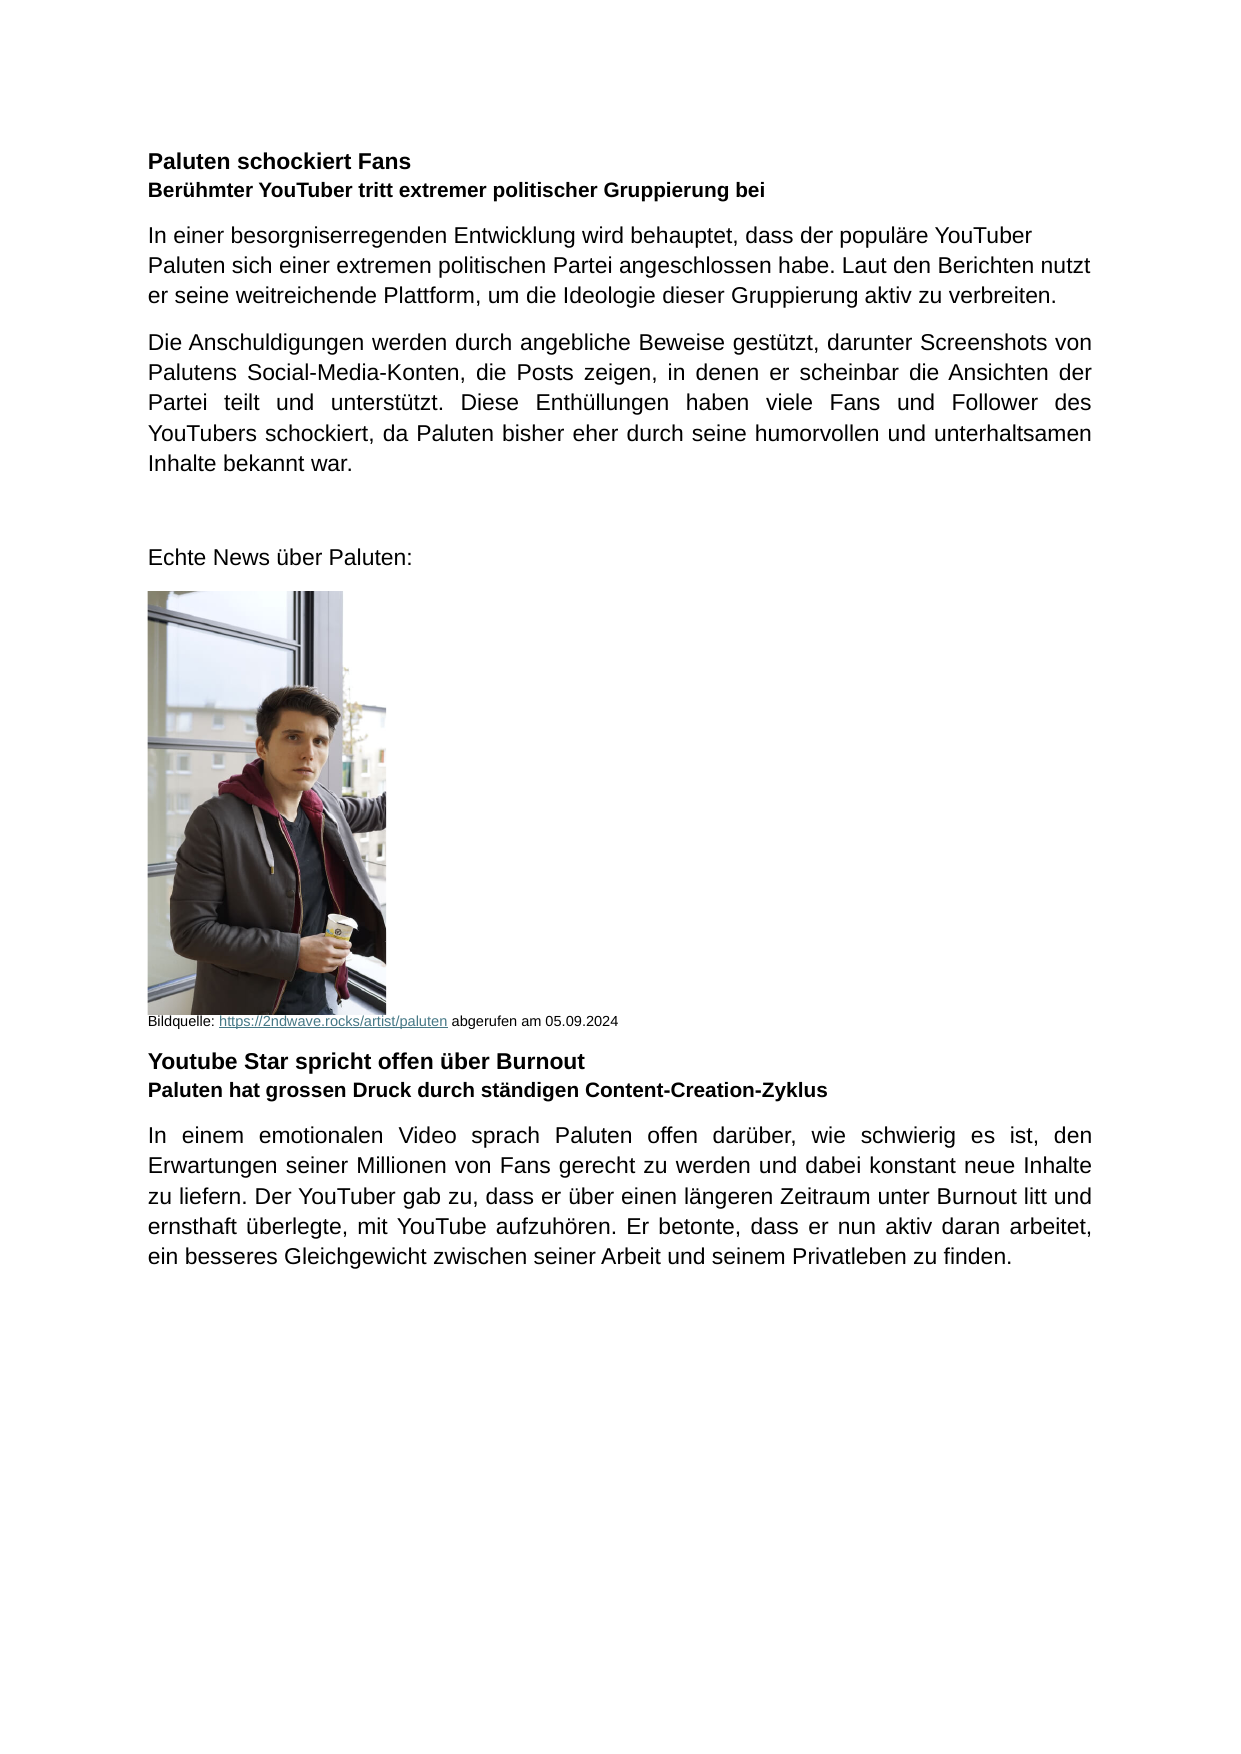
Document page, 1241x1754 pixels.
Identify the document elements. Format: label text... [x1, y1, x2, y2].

text Bildquelle: https://2ndwave.rocks/artist/paluten abgerufen am 05.09.2024 [148, 1012, 1093, 1029]
picture [147, 591, 387, 1015]
text Paluten schockiert Fans Berühmter YouTuber tritt extremer politischer Gruppierung bei [148, 148, 1093, 201]
text In einem emotionalen Video sprach Paluten offen darüber, wie schwierig es ist, den Erwartungen seiner Millionen von Fans gerecht zu werden und dabei konstant neue Inhalte zu liefern. Der YouTuber gab zu, dass er über einen längeren Zeitraum unter Burnout litt und ernsthaft überlegte, mit YouTube aufzuhören. Er betonte, dass er nun aktiv daran arbeitet, ein besseres Gleichgewicht zwischen seiner Arbeit und seinem Privatleben zu finden. [148, 1122, 1093, 1269]
text In einer besorgniserregenden Entwicklung wird behauptet, dass der populäre YouTuber Paluten sich einer extremen politischen Partei angeschlossen habe. Laut den Berichten nutzt er seine weitreichende Plattform, um die Ideologie dieser Gruppierung aktiv zu verbreiten. [148, 222, 1093, 308]
text Echte News über Paluten: [148, 543, 1093, 570]
text Die Anschuldigungen werden durch angebliche Beweise gestützt, darunter Screenshots von Palutens Social-Media-Konten, die Posts zeigen, in denen er scheinbar die Ansichten der Partei teilt und unterstützt. Diese Enthüllungen haben viele Fans und Follower des YouTubers schockiert, da Paluten bisher eher durch seine humorvollen und unterhaltsamen Inhalte bekannt war. [148, 329, 1093, 476]
text Youtube Star spricht offen über Burnout Paluten hat grossen Druck durch ständigen Content-Creation-Zyklus [148, 1048, 1093, 1102]
